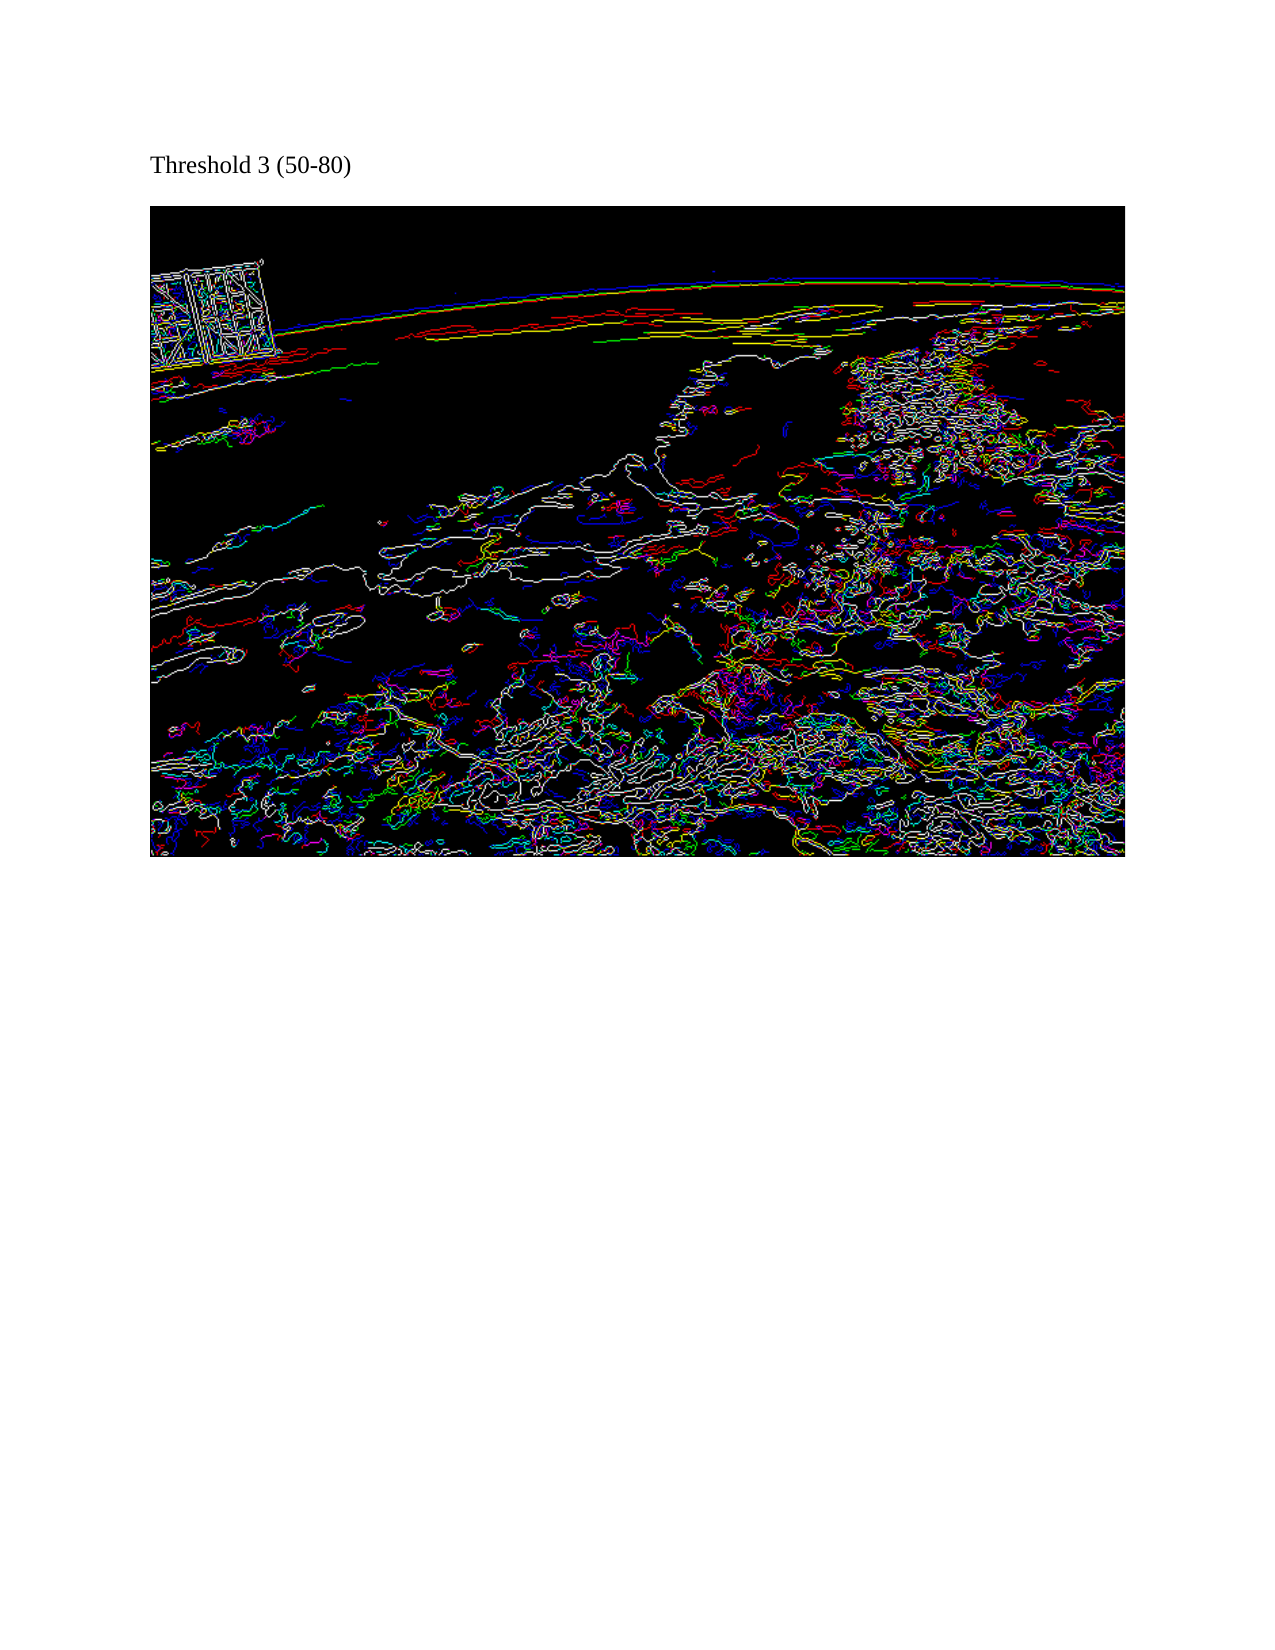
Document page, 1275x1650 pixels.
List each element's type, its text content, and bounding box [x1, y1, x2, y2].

picture [150, 206, 1125, 857]
text Threshold 3 (50-80) [150, 150, 1125, 206]
